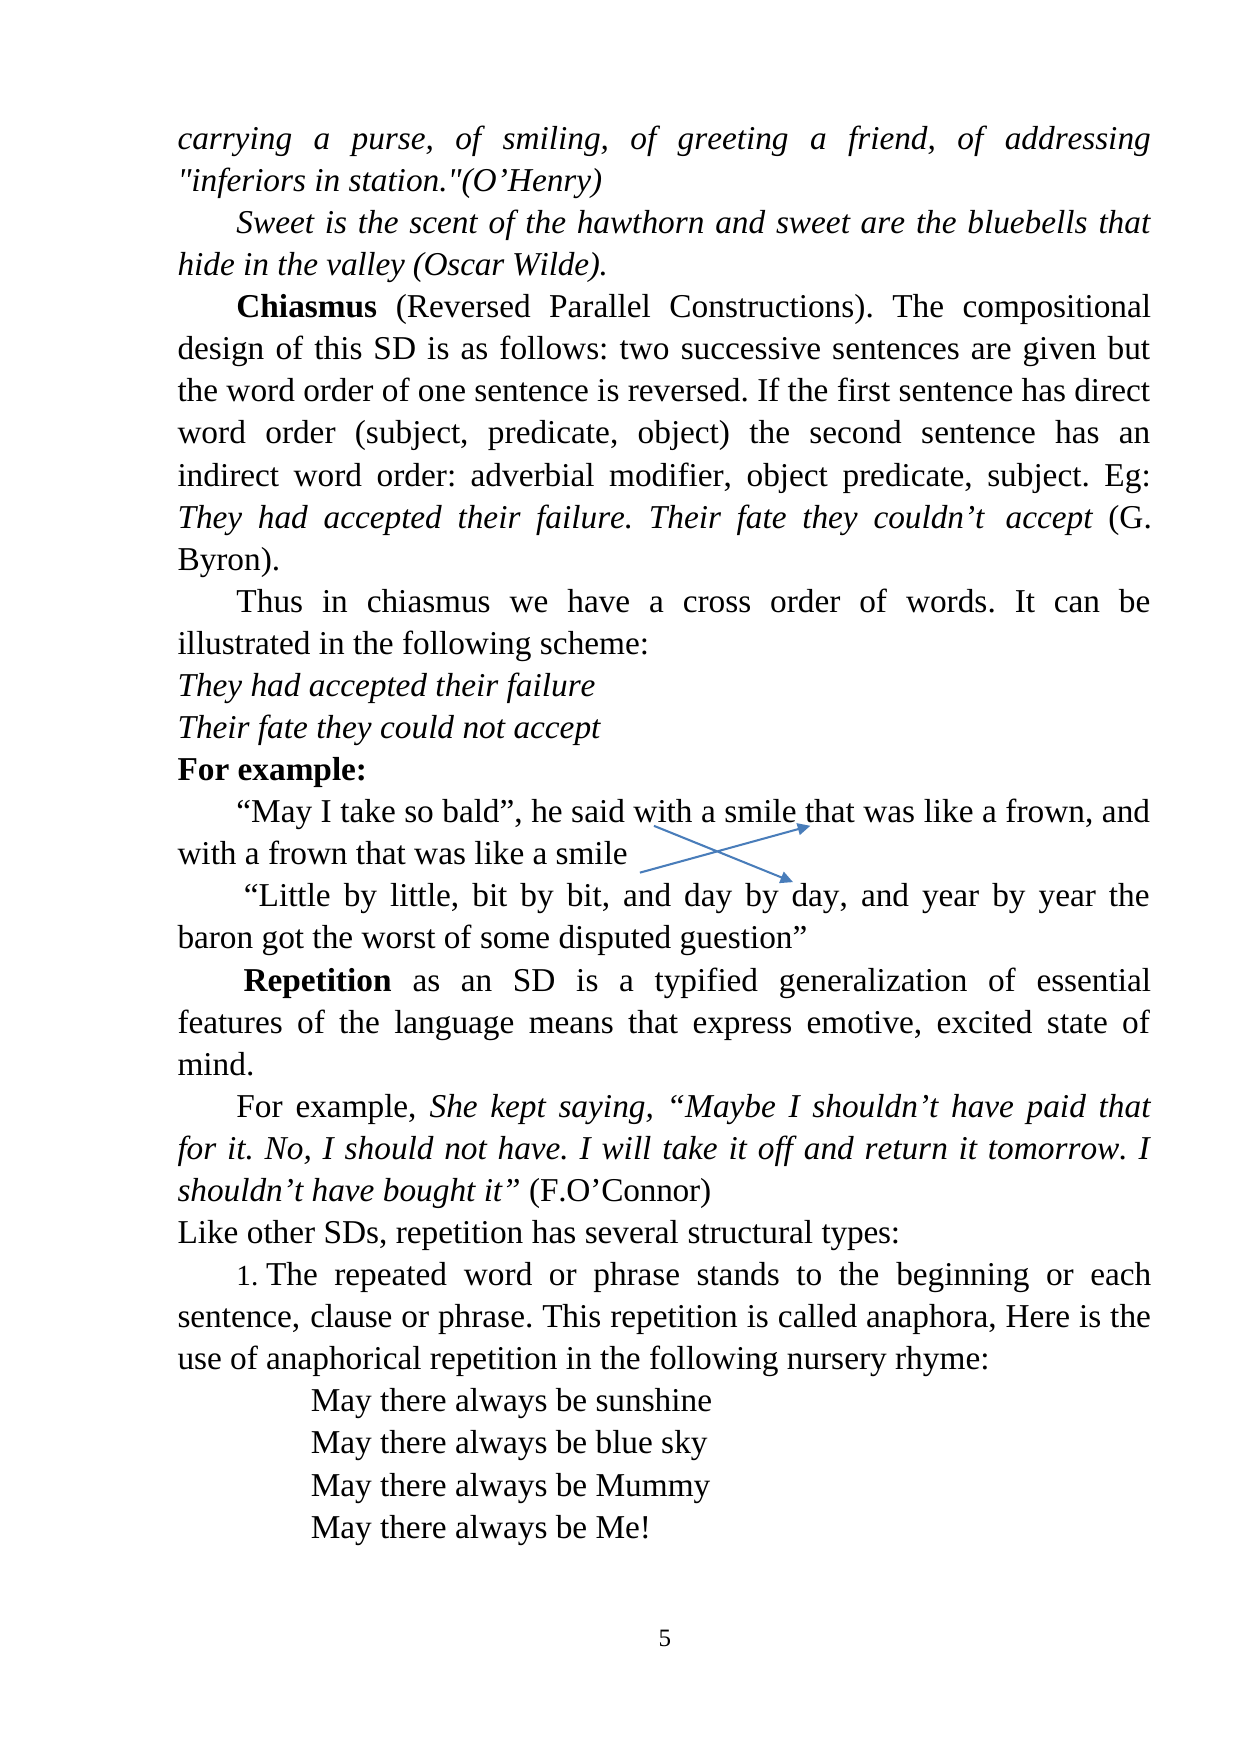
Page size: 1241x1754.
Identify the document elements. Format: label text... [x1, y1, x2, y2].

text Chiasmus (Reversed Parallel Constructions). The compositional design of this SD is as follows: two successive sentences are given but the word order of one sentence is reversed. If the first sentence has direct word order (subject, predicate, object) the second sentence has an indirect word order: adverbial modifier, object predicate, subject. Eg: They had accepted their failure. Their fate they couldn’t accept (G. Byron). [177, 286, 1152, 577]
text Like other SDs, repetition has several structural types: [177, 1212, 1152, 1251]
text Repetition as an SD is a typified generalization of essential features of the language means that express emotive, excited state of mind. [177, 960, 1152, 1082]
text May there always be Mummy [177, 1465, 1152, 1503]
text For example: [177, 749, 1152, 788]
text Thus in chiasmus we have a cross order of words. It can be illustrated in the following scheme: [177, 581, 1152, 662]
text May there always be blue sky [177, 1423, 1152, 1461]
text “Little by little, bit by bit, and day by day, and year by year the baron got the worst of some disputed guestion” [177, 876, 1152, 956]
text They had accepted their failure [177, 665, 1152, 704]
text “May I take so bald”, he said with a smile that was like a frown, and with a frown that was like a smile [177, 792, 1152, 872]
text May there always be Me! [177, 1507, 1152, 1545]
text Their fate they could not accept [177, 707, 1152, 746]
text May there always be sunshine [177, 1381, 1152, 1419]
text Sweet is the scent of the hawthorn and sweet are the bluebells that hide in the valley (Oscar Wilde). [177, 202, 1152, 283]
text For example, She kept saying, “Maybe I shouldn’t have paid that for it. No, I should not have. I will take it off and return it tomorrow. I shouldn’t have bought it” (F.O’Connor) [177, 1086, 1152, 1209]
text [177, 118, 1152, 198]
list The repeated word or phrase stands to the beginning or each sentence, clause or phrase. This repetition is called anaphora, Here is the use of anaphorical repetition in the following nursery rhyme: [177, 1254, 1152, 1377]
